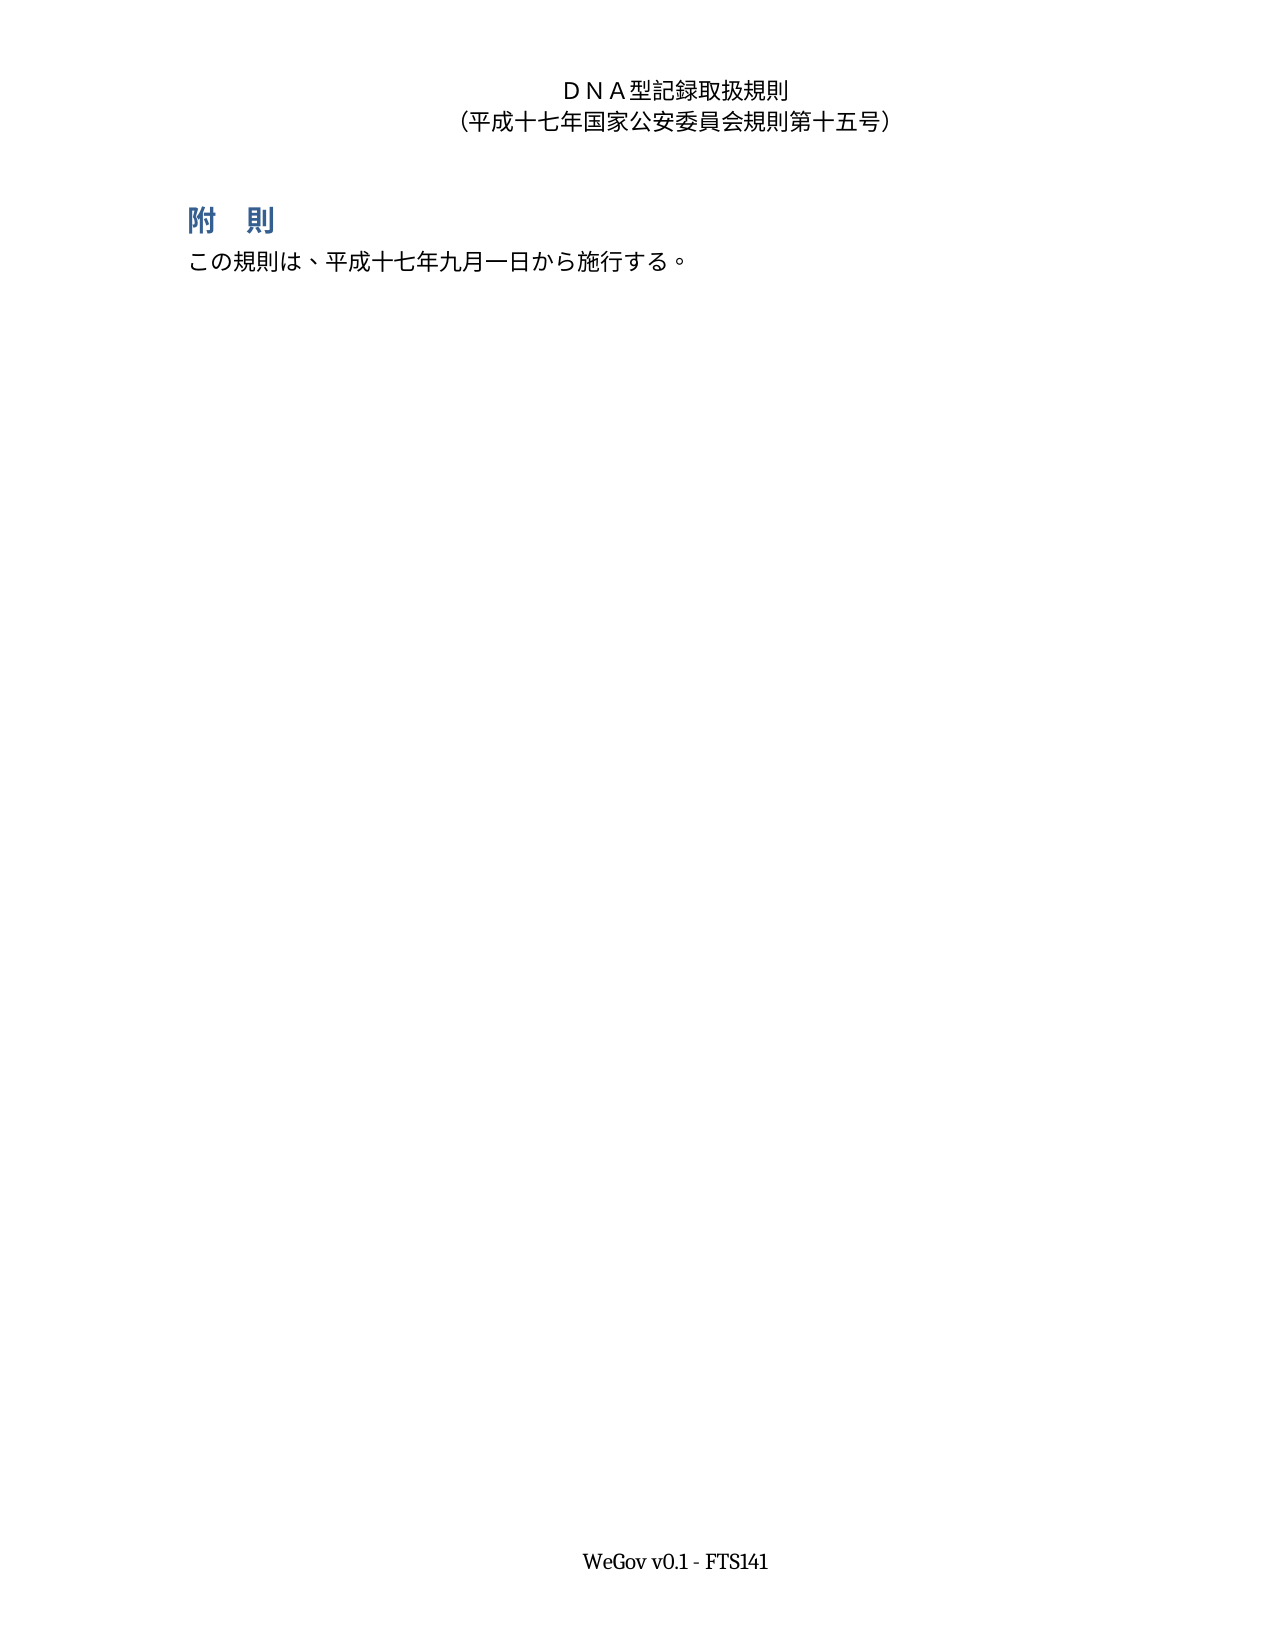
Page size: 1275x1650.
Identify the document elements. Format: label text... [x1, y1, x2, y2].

subtitle 附 則 [187, 200, 1087, 240]
text この規則は、平成十七年九月一日から施行する。 [187, 246, 1087, 277]
